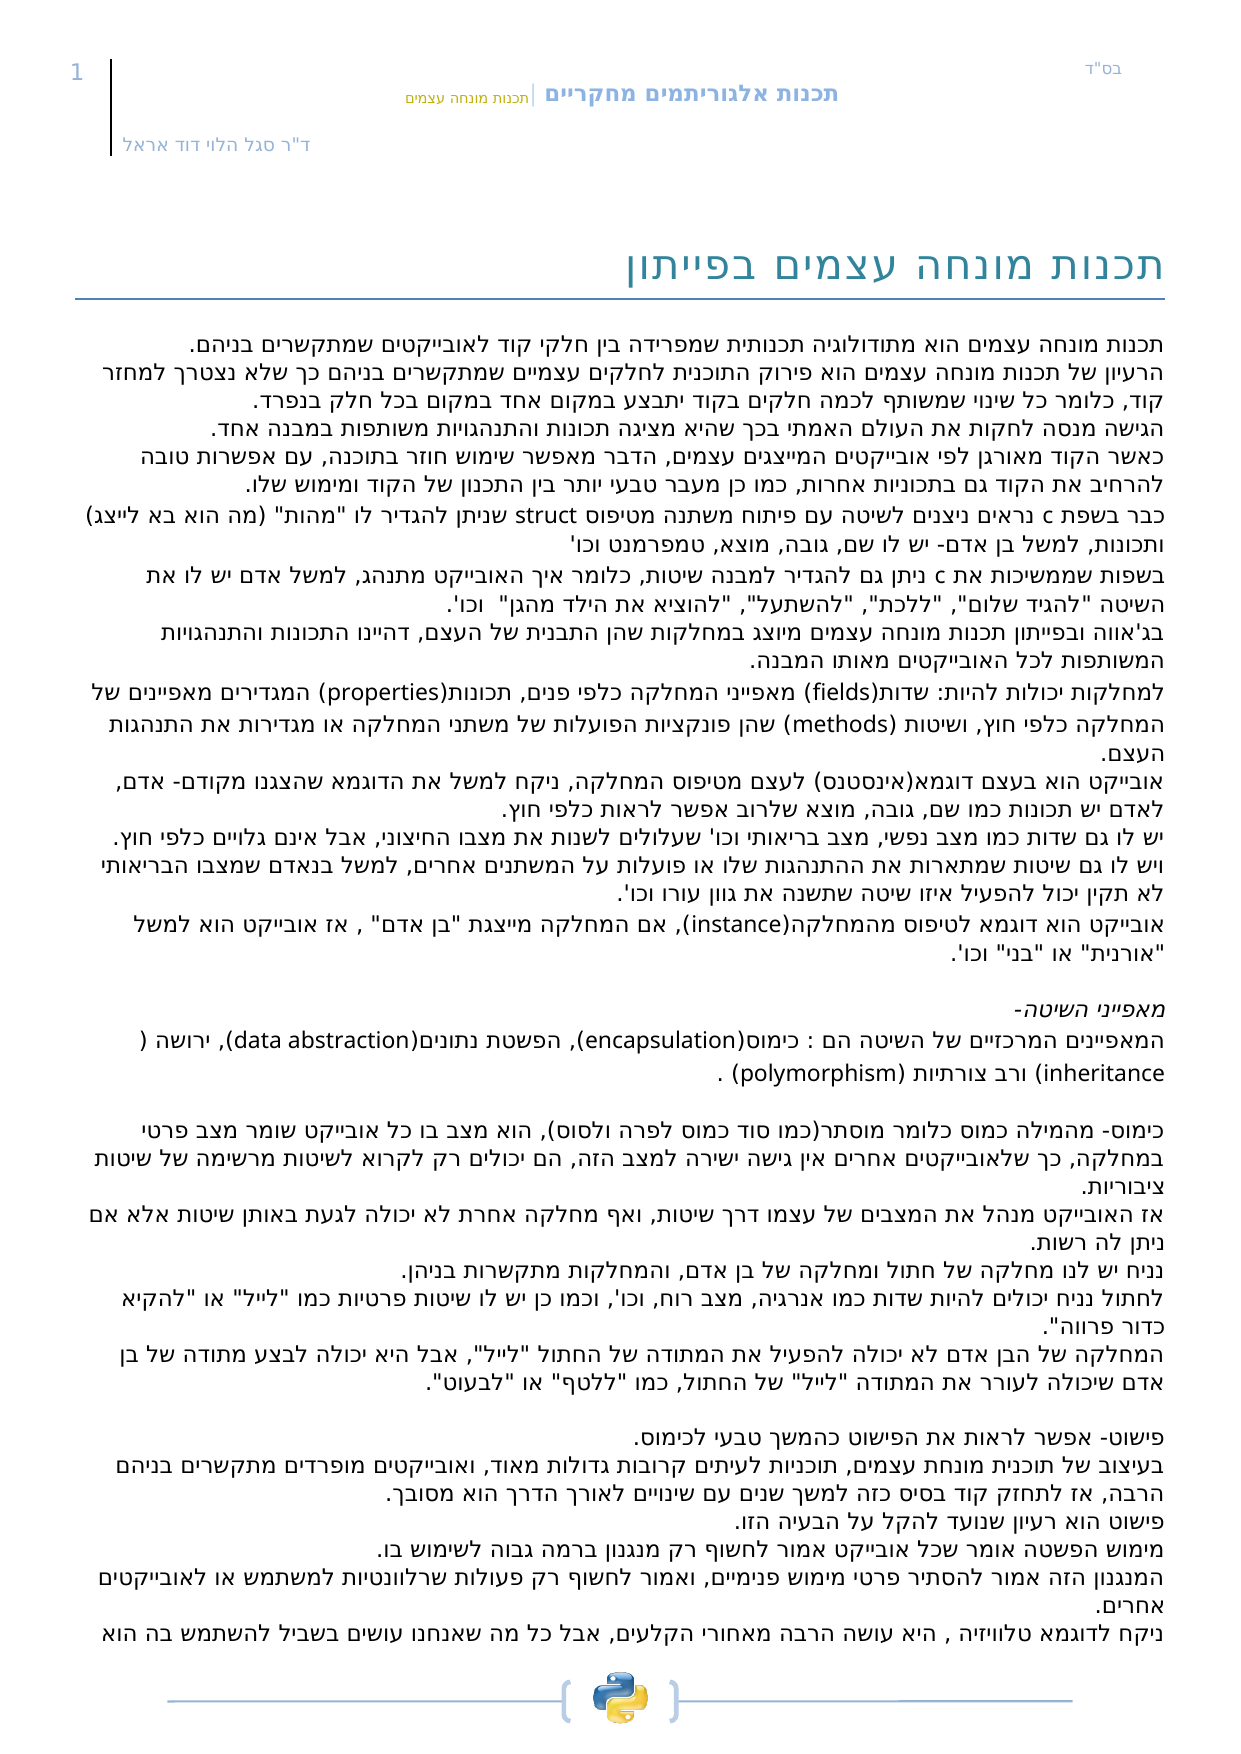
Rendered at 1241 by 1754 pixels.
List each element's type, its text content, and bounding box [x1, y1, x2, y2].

subtitle תכנות מונחה עצמים בפייתון [75, 241, 1165, 298]
picture [585, 1661, 655, 1744]
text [75, 331, 1165, 1647]
